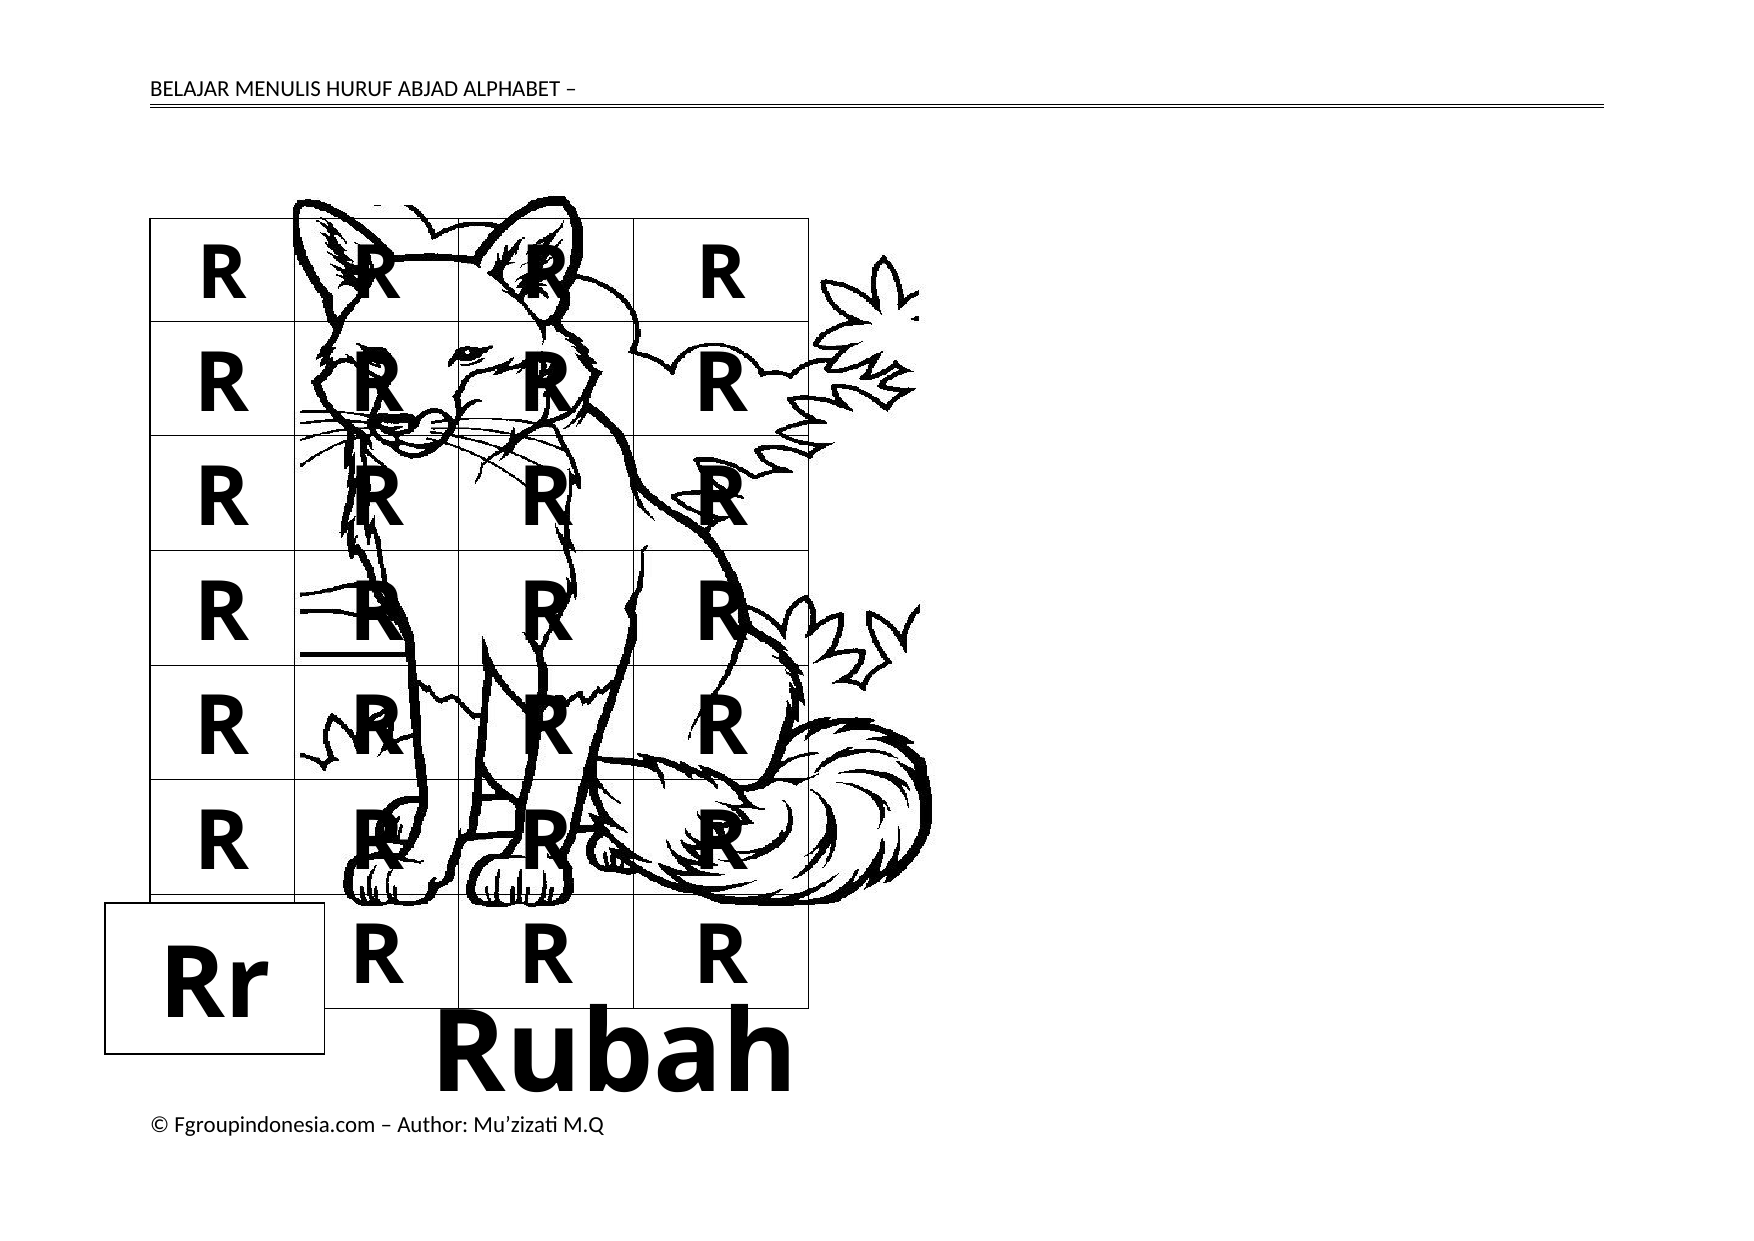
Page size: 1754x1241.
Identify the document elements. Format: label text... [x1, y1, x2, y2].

table_cell R [634, 895, 808, 1008]
table_cell R [151, 322, 294, 435]
table_cell R [459, 551, 633, 664]
table_header R [295, 219, 458, 321]
table_cell R [634, 780, 808, 894]
table_cell R [634, 322, 808, 435]
table_header R [459, 219, 633, 321]
table_header R [634, 219, 808, 321]
table_cell R [151, 551, 294, 664]
table_cell R [295, 436, 458, 550]
table_cell R [151, 780, 294, 894]
table_cell R [634, 551, 808, 664]
table_cell R [459, 436, 633, 550]
table_cell R [151, 436, 294, 550]
picture [263, 181, 951, 922]
table_cell R [151, 666, 294, 779]
table_cell R [459, 895, 633, 1008]
table_cell R [295, 780, 458, 894]
table_cell R [459, 322, 633, 435]
table_cell R [295, 666, 458, 779]
table_cell R [634, 666, 808, 779]
table_cell R [295, 895, 458, 1008]
table_cell R [459, 780, 633, 894]
table_cell R [295, 322, 458, 435]
table_cell R [634, 436, 808, 550]
table_cell R [459, 666, 633, 779]
table_cell R [295, 551, 458, 664]
table_header R [151, 219, 294, 321]
